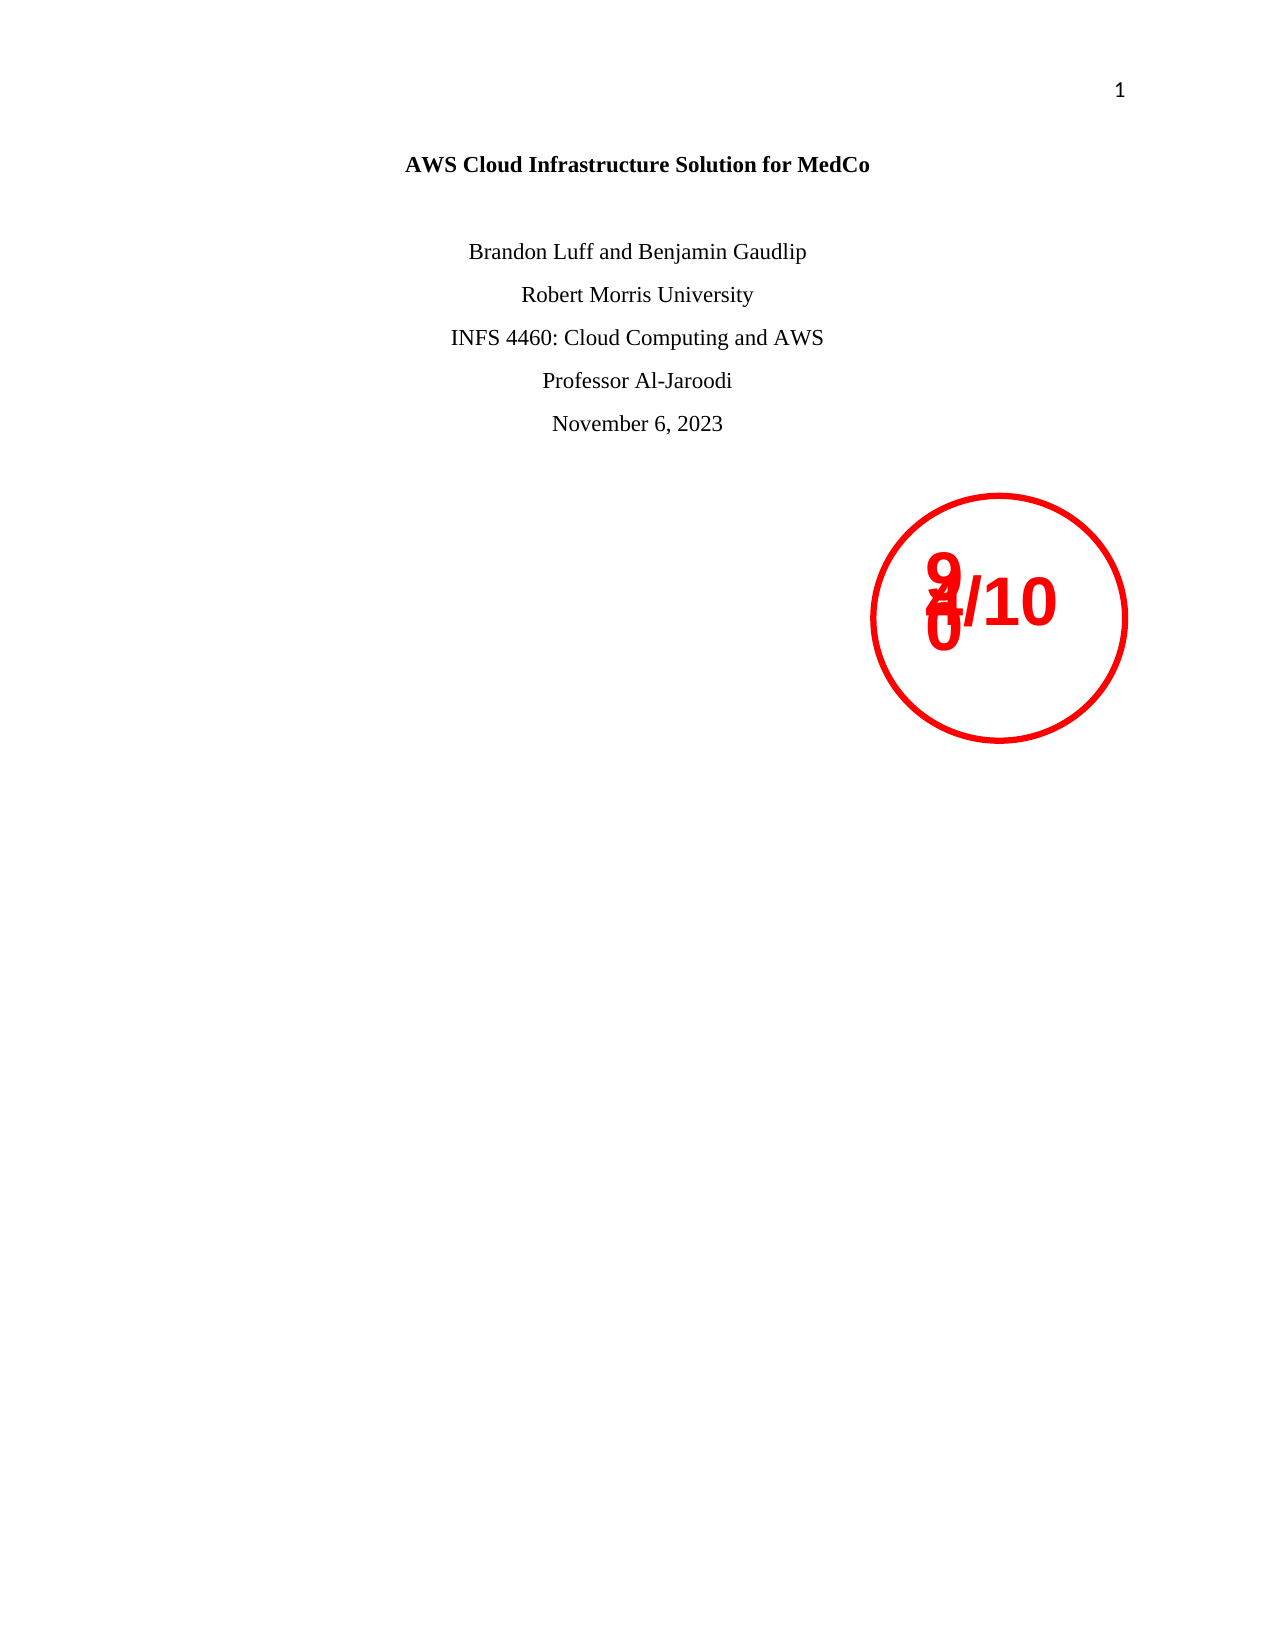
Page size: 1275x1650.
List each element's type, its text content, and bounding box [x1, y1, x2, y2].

text Robert Morris University [150, 281, 1125, 307]
text Brandon Luff and Benjamin Gaudlip [150, 238, 1125, 264]
text November 6, 2023 [150, 410, 1125, 436]
text AWS Cloud Infrastructure Solution for MedCo [150, 150, 1125, 178]
text INFS 4460: Cloud Computing and AWS [150, 324, 1125, 350]
text Professor Al-Jaroodi [150, 367, 1125, 393]
